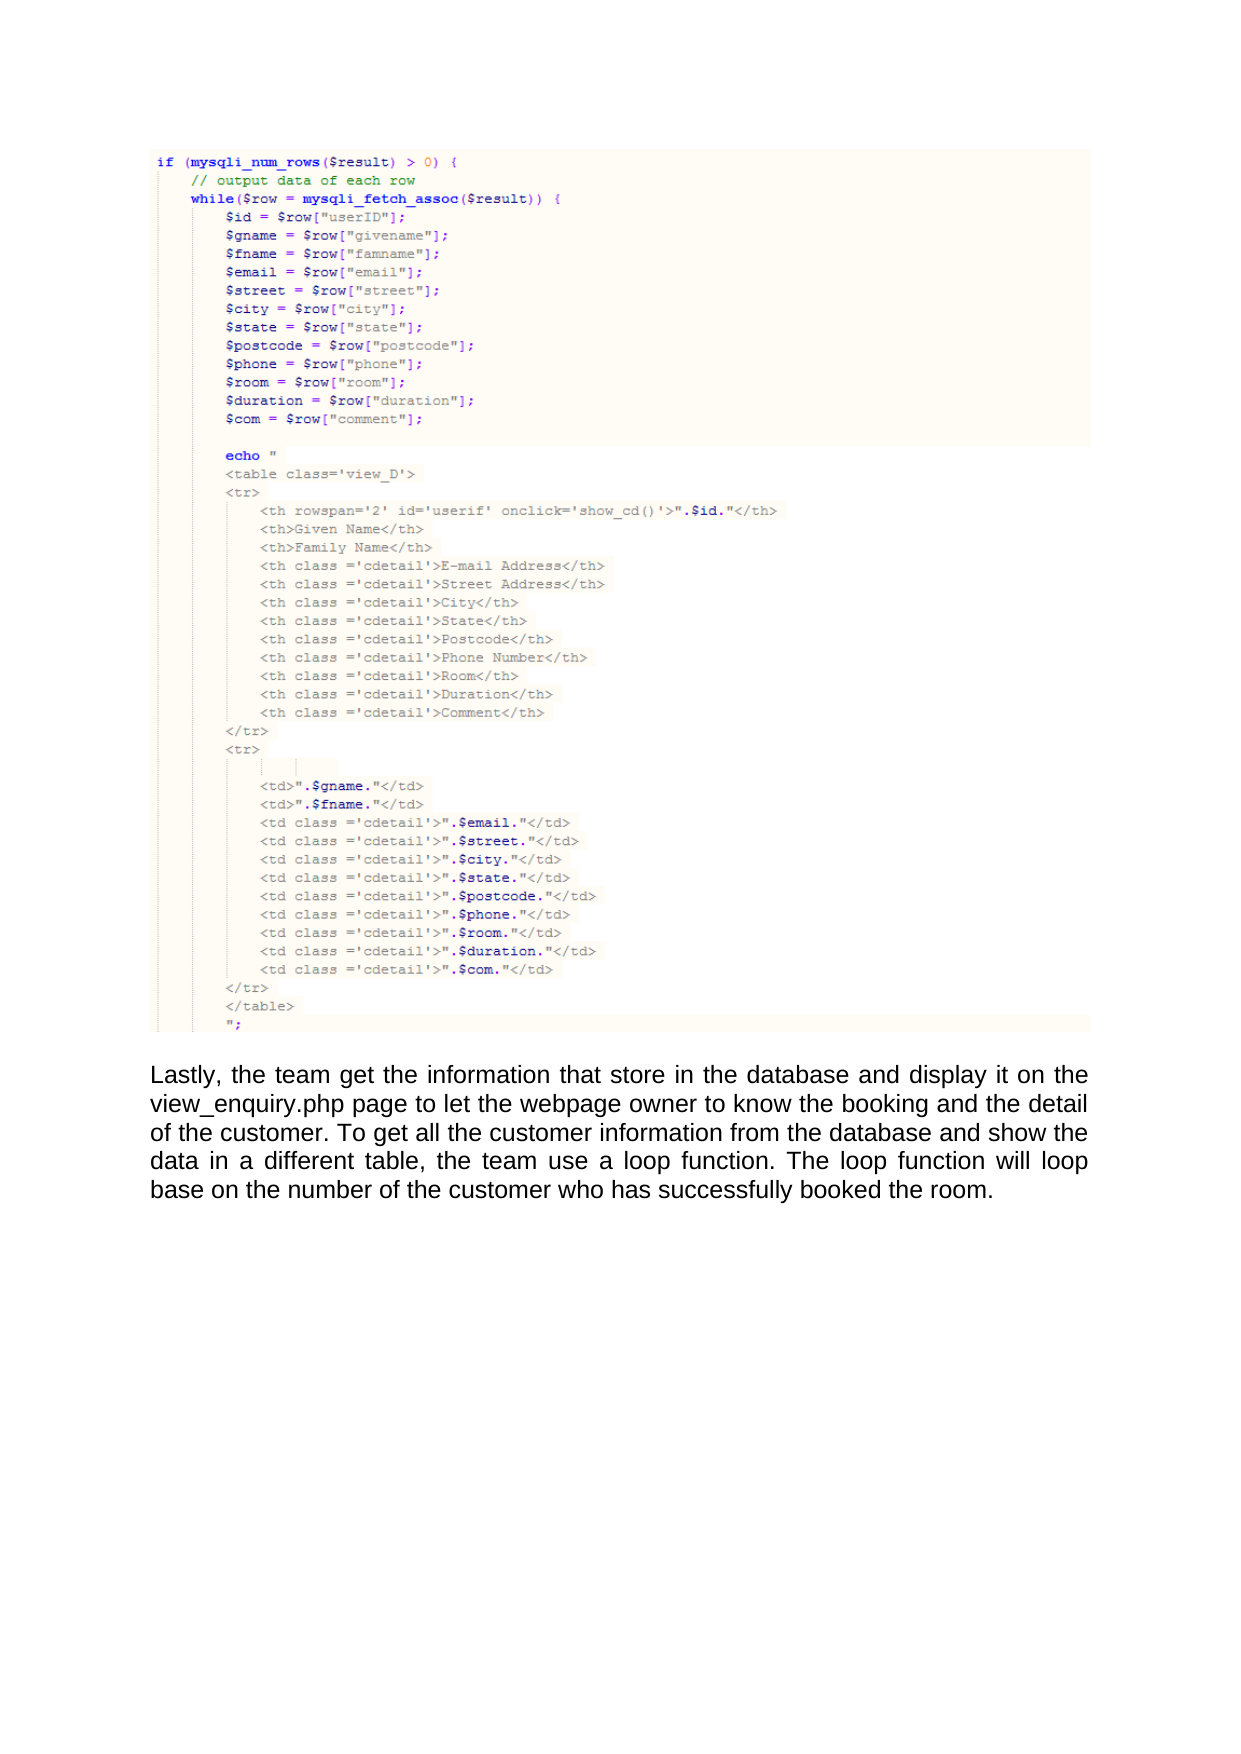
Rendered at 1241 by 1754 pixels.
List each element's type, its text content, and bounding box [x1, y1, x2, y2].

picture [150, 149, 1091, 1032]
text Lastly, the team get the information that store in the database and display it on the view_enquiry.php page to let the webpage owner to know the booking and the detail of the customer. To get all the customer information from the database and show the data in a different table, the team use a loop function. The loop function will loop base on the number of the customer who has successfully booked the room. [150, 1060, 1090, 1204]
